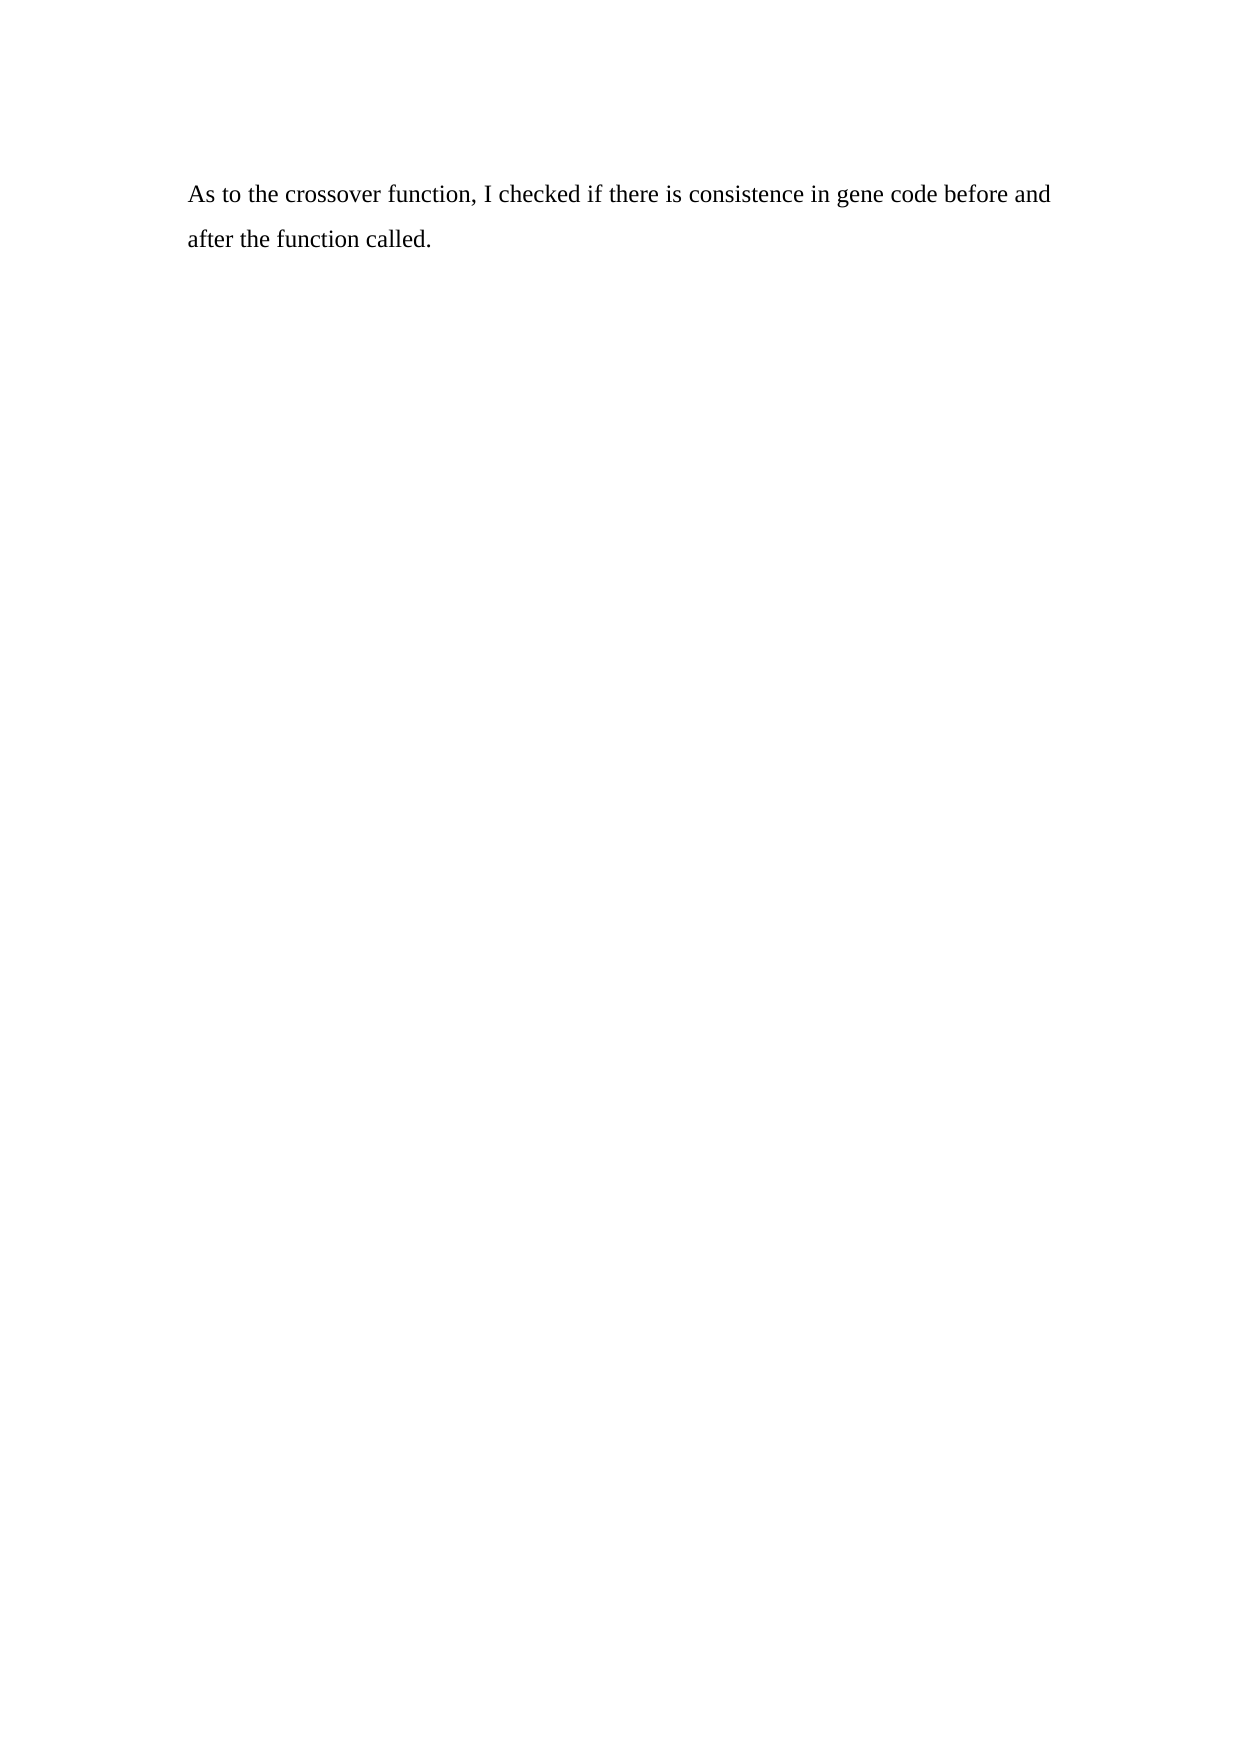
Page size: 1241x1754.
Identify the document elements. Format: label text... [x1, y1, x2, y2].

text As to the crossover function, I checked if there is consistence in gene code before and after the function called. [187, 172, 1053, 260]
